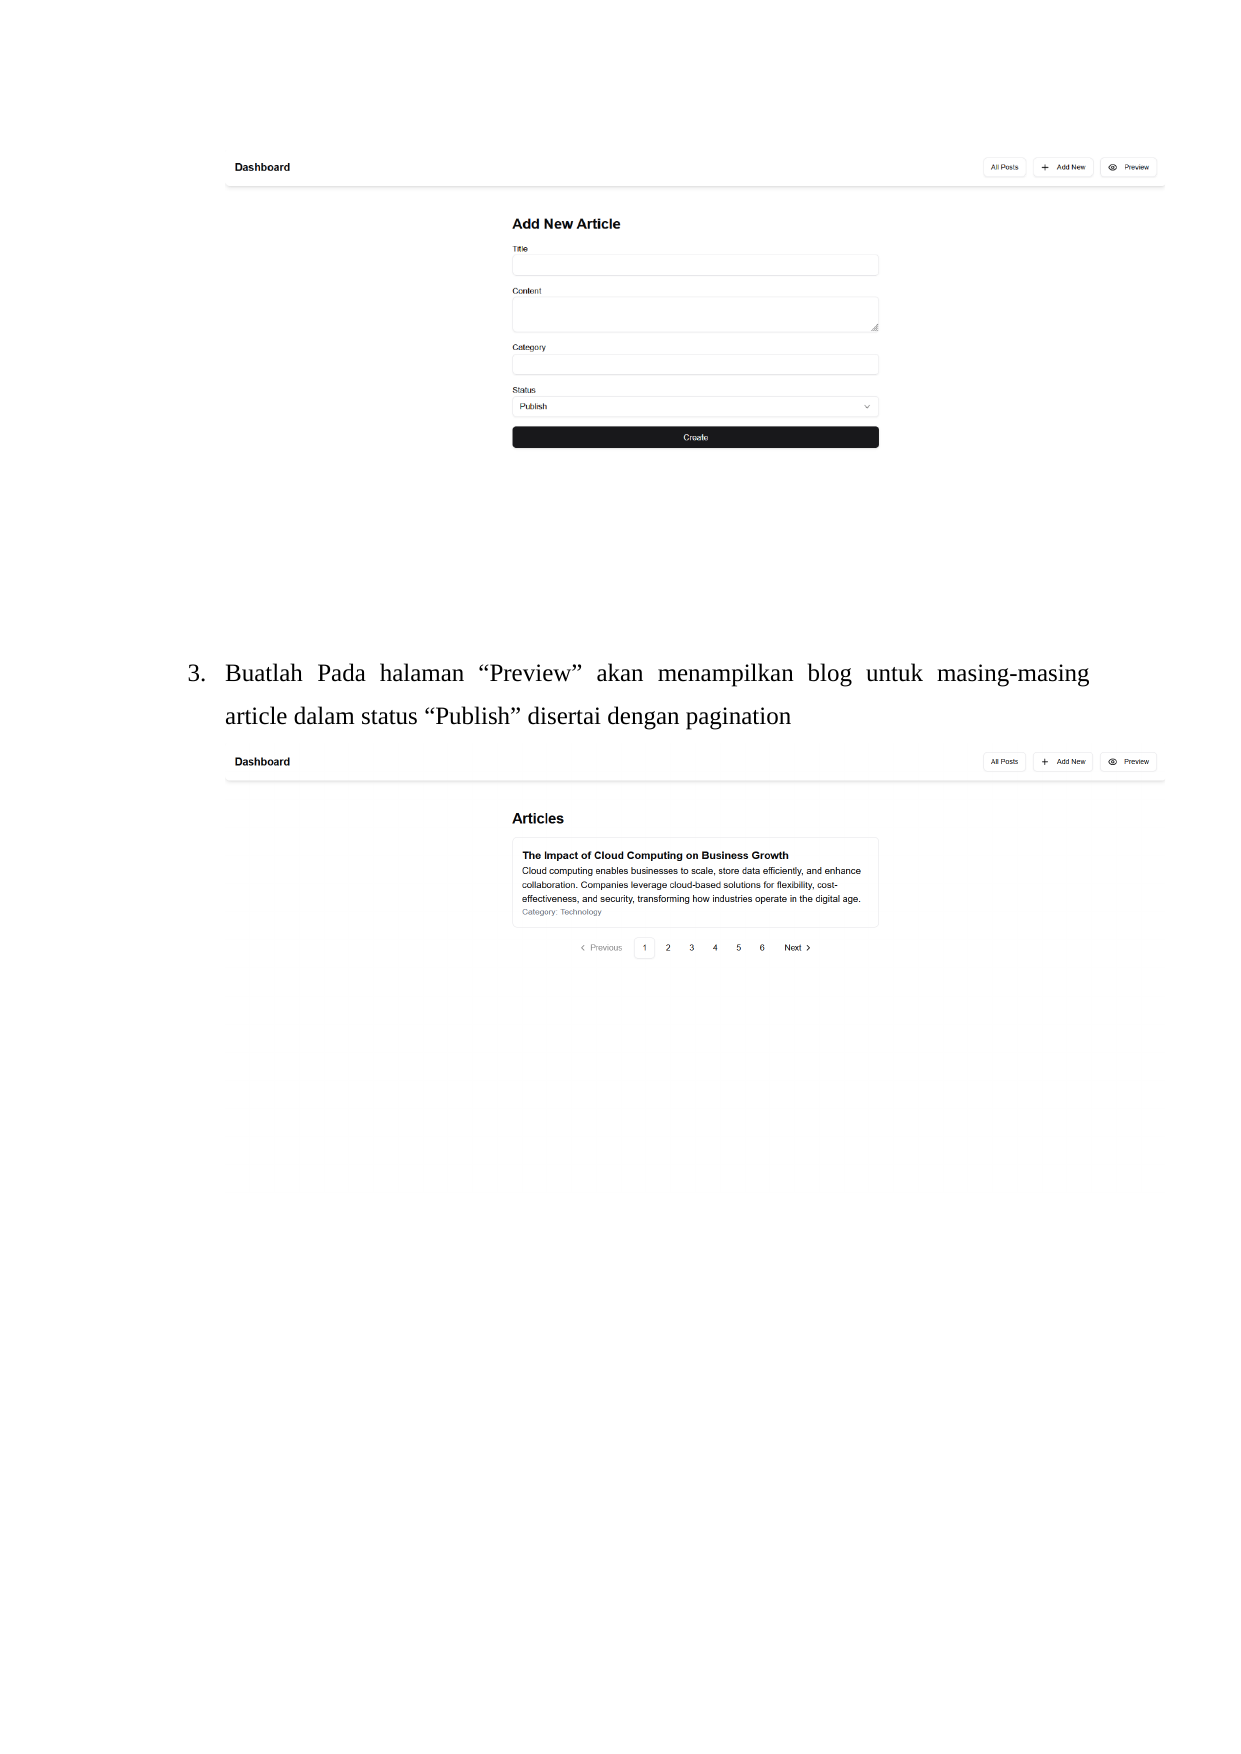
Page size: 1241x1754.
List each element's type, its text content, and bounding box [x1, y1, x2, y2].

list Buatlah Pada halaman “Preview” akan menampilkan blog untuk masing-masing article dalam status “Publish” disertai dengan pagination [187, 658, 1090, 729]
picture [225, 150, 1166, 598]
picture [225, 743, 1166, 1193]
